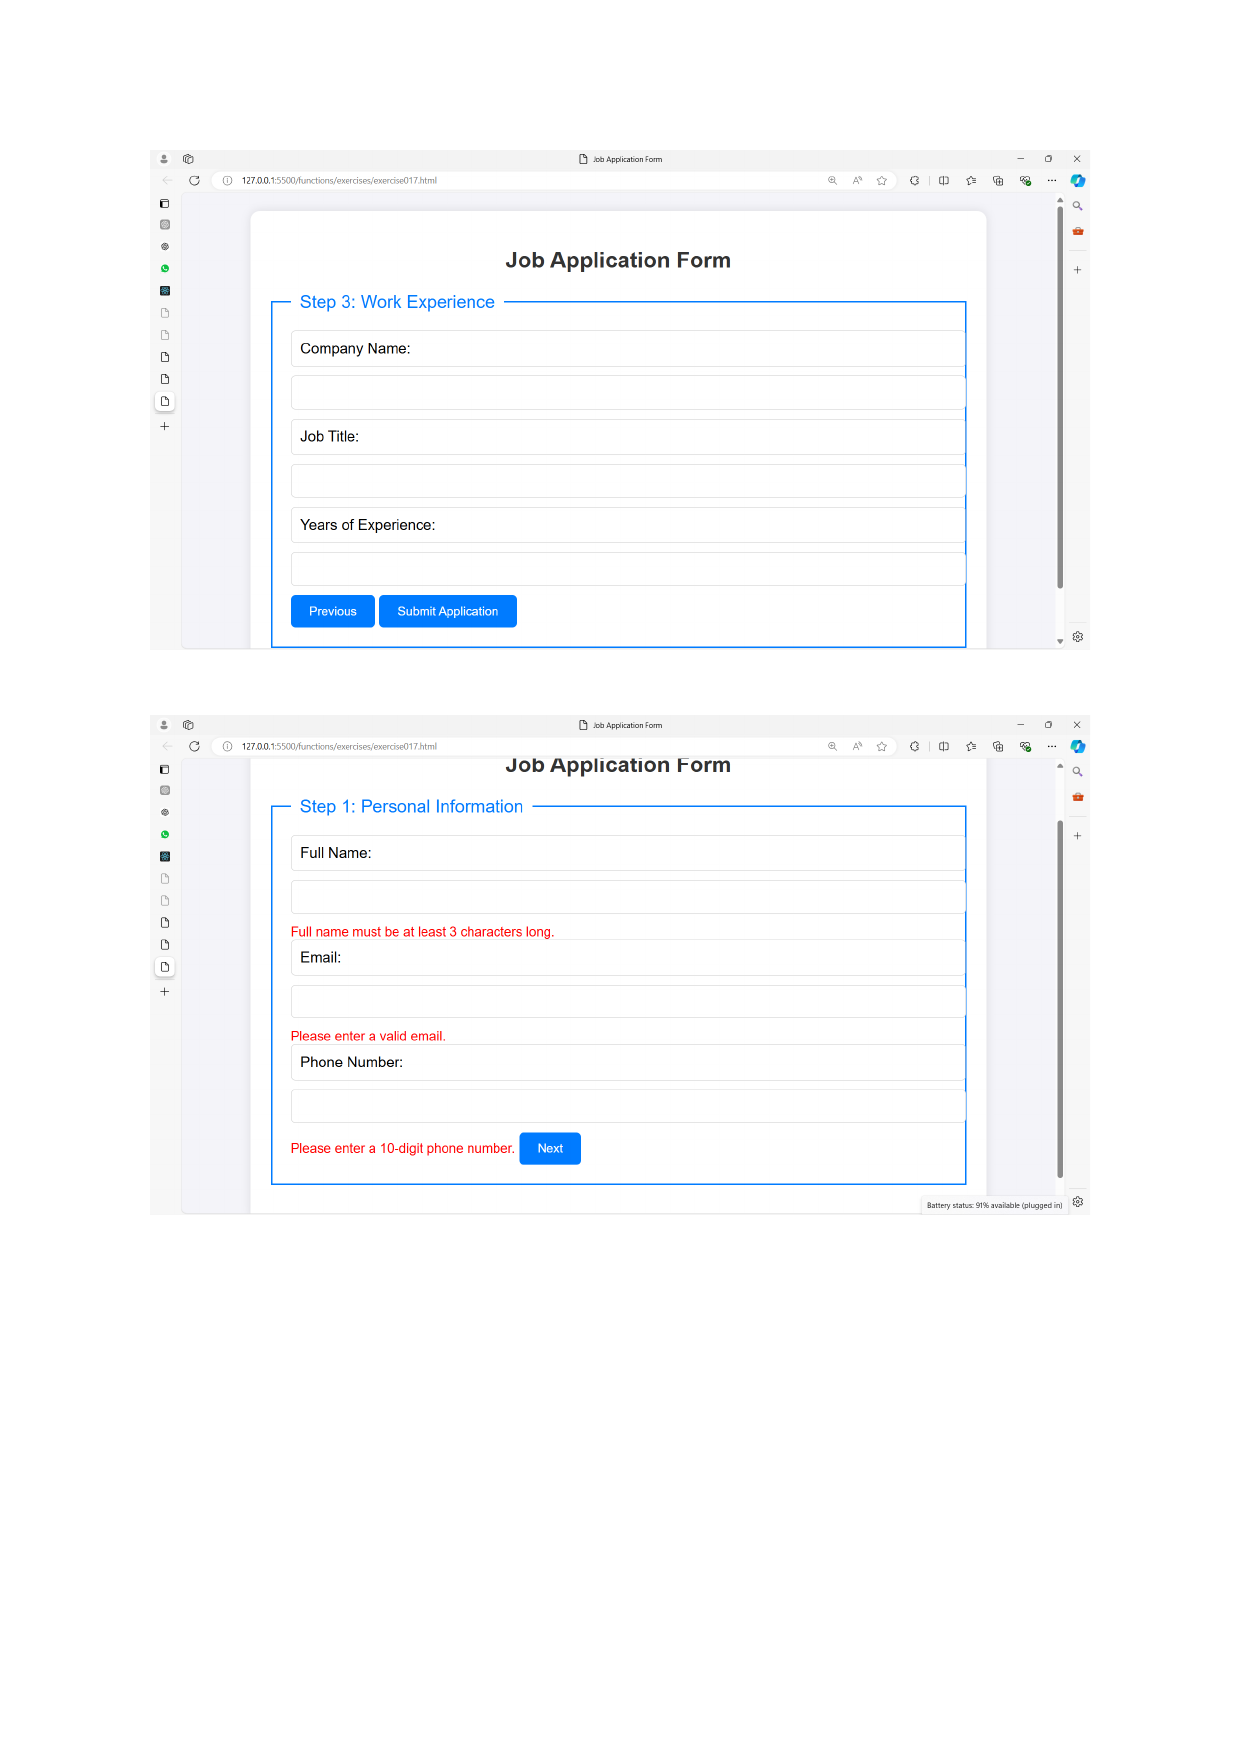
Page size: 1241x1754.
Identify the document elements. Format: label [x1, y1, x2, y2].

picture [150, 715, 1091, 1215]
picture [150, 150, 1091, 650]
